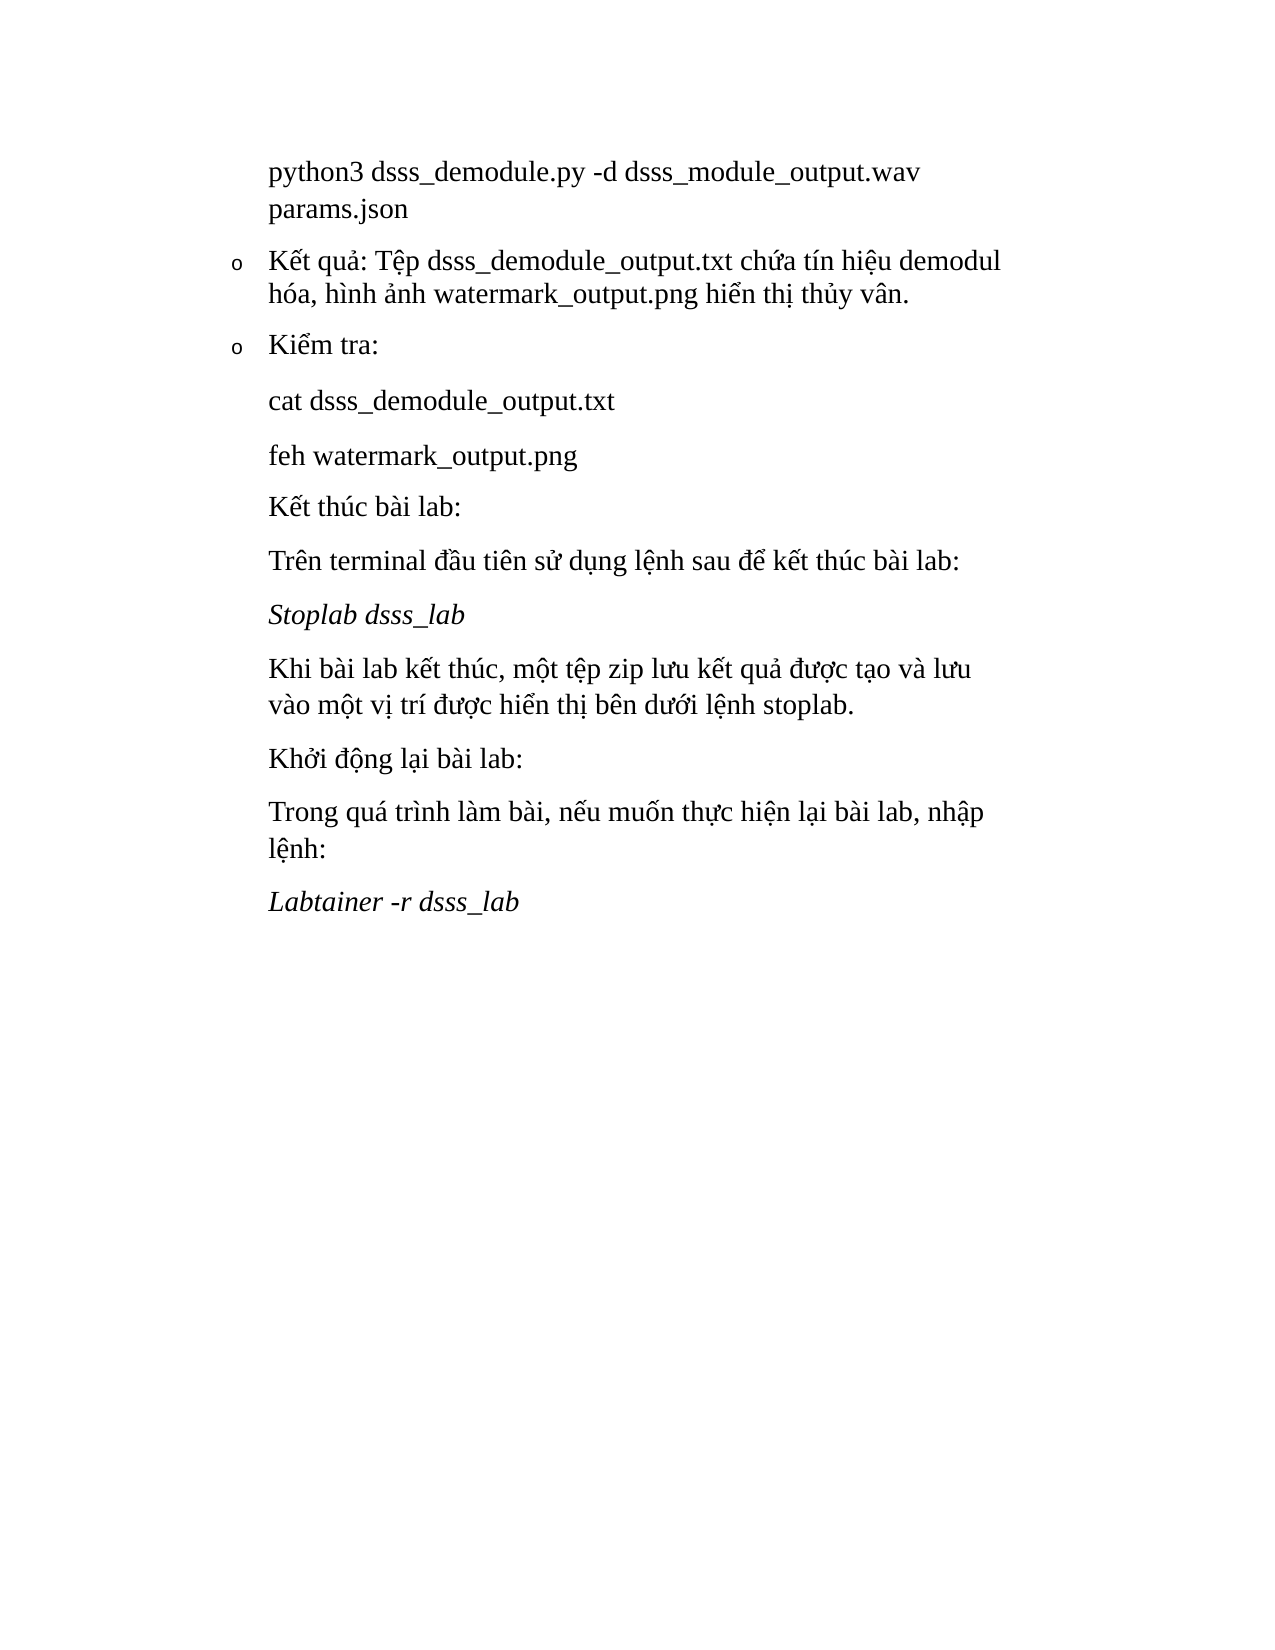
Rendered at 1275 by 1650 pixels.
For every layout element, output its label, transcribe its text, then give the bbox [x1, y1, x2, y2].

text cat dsss_demodule_output.txt [268, 379, 1007, 416]
text Trên terminal đầu tiên sử dụng lệnh sau để kết thúc bài lab: [268, 543, 1007, 577]
list Kiểm tra: [231, 327, 1007, 361]
text Kết thúc bài lab: [268, 489, 1007, 523]
text Khi bài lab kết thúc, một tệp zip lưu kết quả được tạo và lưu vào một vị trí được hiển thị bên dưới lệnh stoplab. [268, 651, 1007, 720]
text feh watermark_output.png [268, 434, 1007, 471]
text Trong quá trình làm bài, nếu muốn thực hiện lại bài lab, nhập lệnh: [268, 794, 1007, 864]
text Labtainer -r dsss_lab [268, 884, 1007, 918]
list Kết quả: Tệp dsss_demodule_output.txt chứa tín hiệu demodul hóa, hình ảnh watermark_output.png hiển thị thủy vân. [231, 243, 1007, 310]
text python3 dsss_demodule.py -d dsss_module_output.wav params.json [268, 150, 1007, 225]
text Stoplab dsss_lab [268, 597, 1007, 630]
text Khởi động lại bài lab: [268, 741, 1007, 774]
